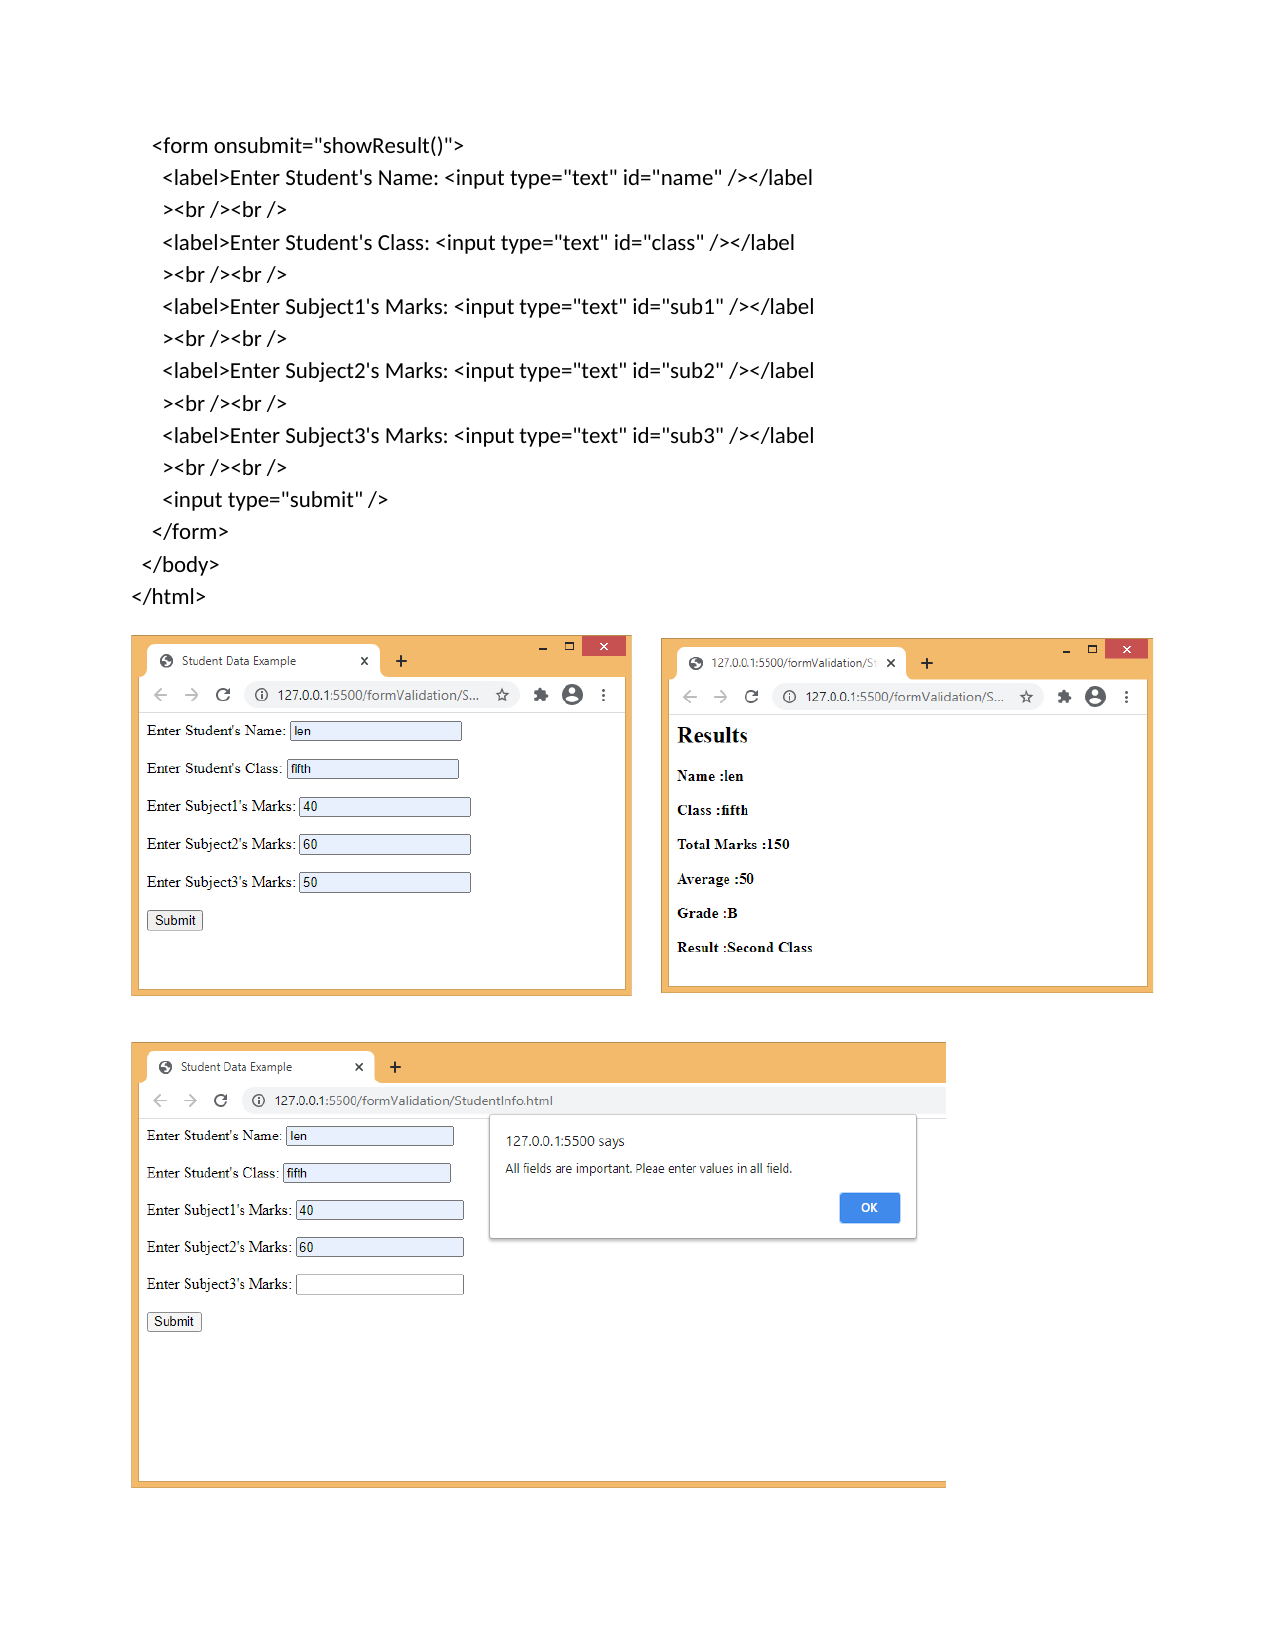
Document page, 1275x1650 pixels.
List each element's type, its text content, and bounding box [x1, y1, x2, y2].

text </body> [131, 550, 1153, 578]
text </form> [131, 517, 1153, 546]
text <input type="submit" /> [131, 485, 1153, 513]
text <label>Enter Subject3's Marks: <input type="text" id="sub3" /></label [131, 421, 1153, 449]
text ><br /><br /> [131, 389, 1153, 417]
picture [131, 1042, 946, 1488]
text ><br /><br /> [131, 196, 1153, 224]
text ><br /><br /> [131, 453, 1153, 481]
text ><br /><br /> [131, 324, 1153, 352]
picture [131, 635, 632, 996]
text </html> [131, 582, 1153, 610]
picture [661, 638, 1154, 993]
text <label>Enter Subject1's Marks: <input type="text" id="sub1" /></label [131, 292, 1153, 320]
text <label>Enter Subject2's Marks: <input type="text" id="sub2" /></label [131, 357, 1153, 384]
text <label>Enter Student's Name: <input type="text" id="name" /></label [131, 163, 1153, 191]
text ><br /><br /> [131, 260, 1153, 288]
text <label>Enter Student's Class: <input type="text" id="class" /></label [131, 228, 1153, 256]
text <form onsubmit="showResult()"> [131, 131, 1153, 159]
